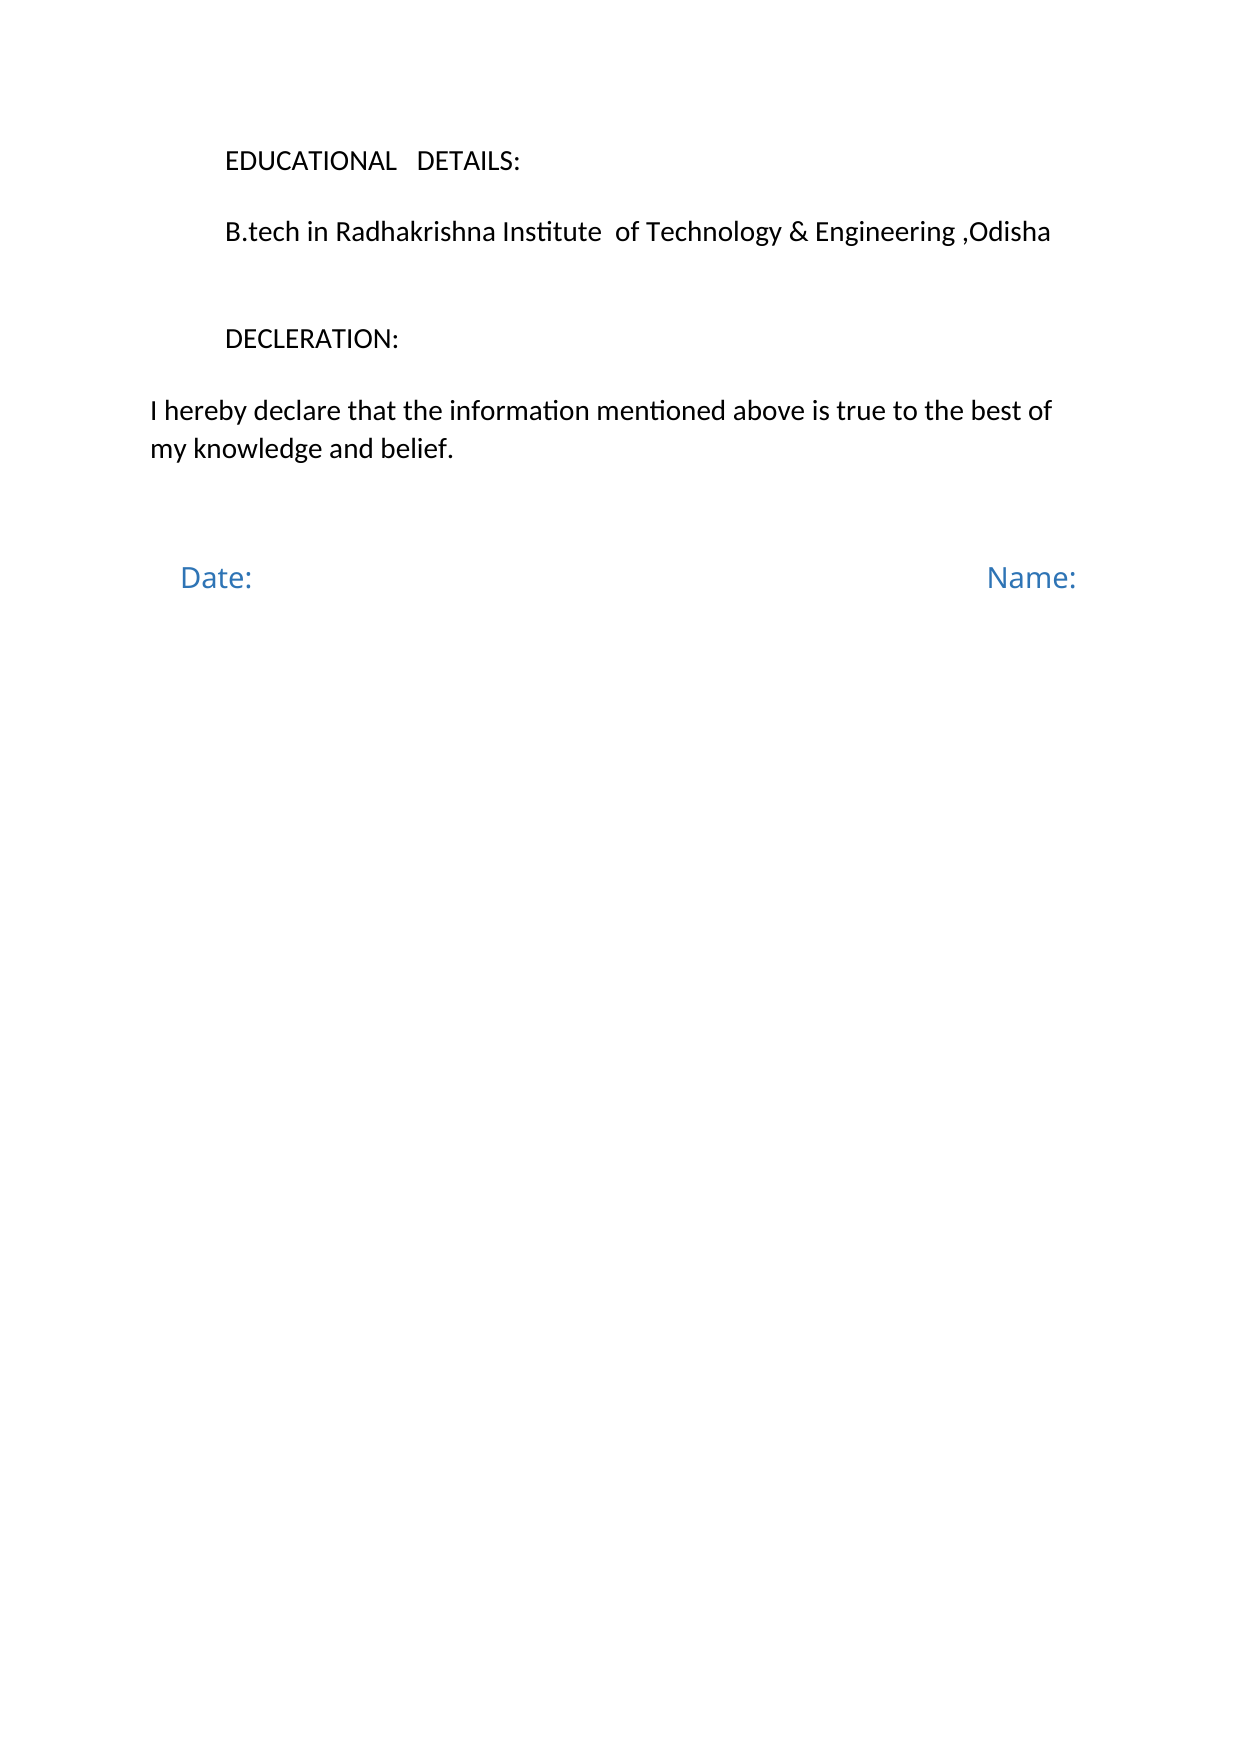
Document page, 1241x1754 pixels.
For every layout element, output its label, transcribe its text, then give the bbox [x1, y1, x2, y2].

text EDUCATIONAL DETAILS: [225, 142, 1194, 177]
subtitle Date: Name: [104, 557, 1194, 597]
text I hereby declare that the information mentioned above is true to the best of my knowledge and belief. [150, 392, 1091, 466]
text B.tech in Radhakrishna Institute of Technology & Engineering ,Odisha [225, 213, 1194, 249]
text DECLERATION: [225, 320, 1194, 356]
